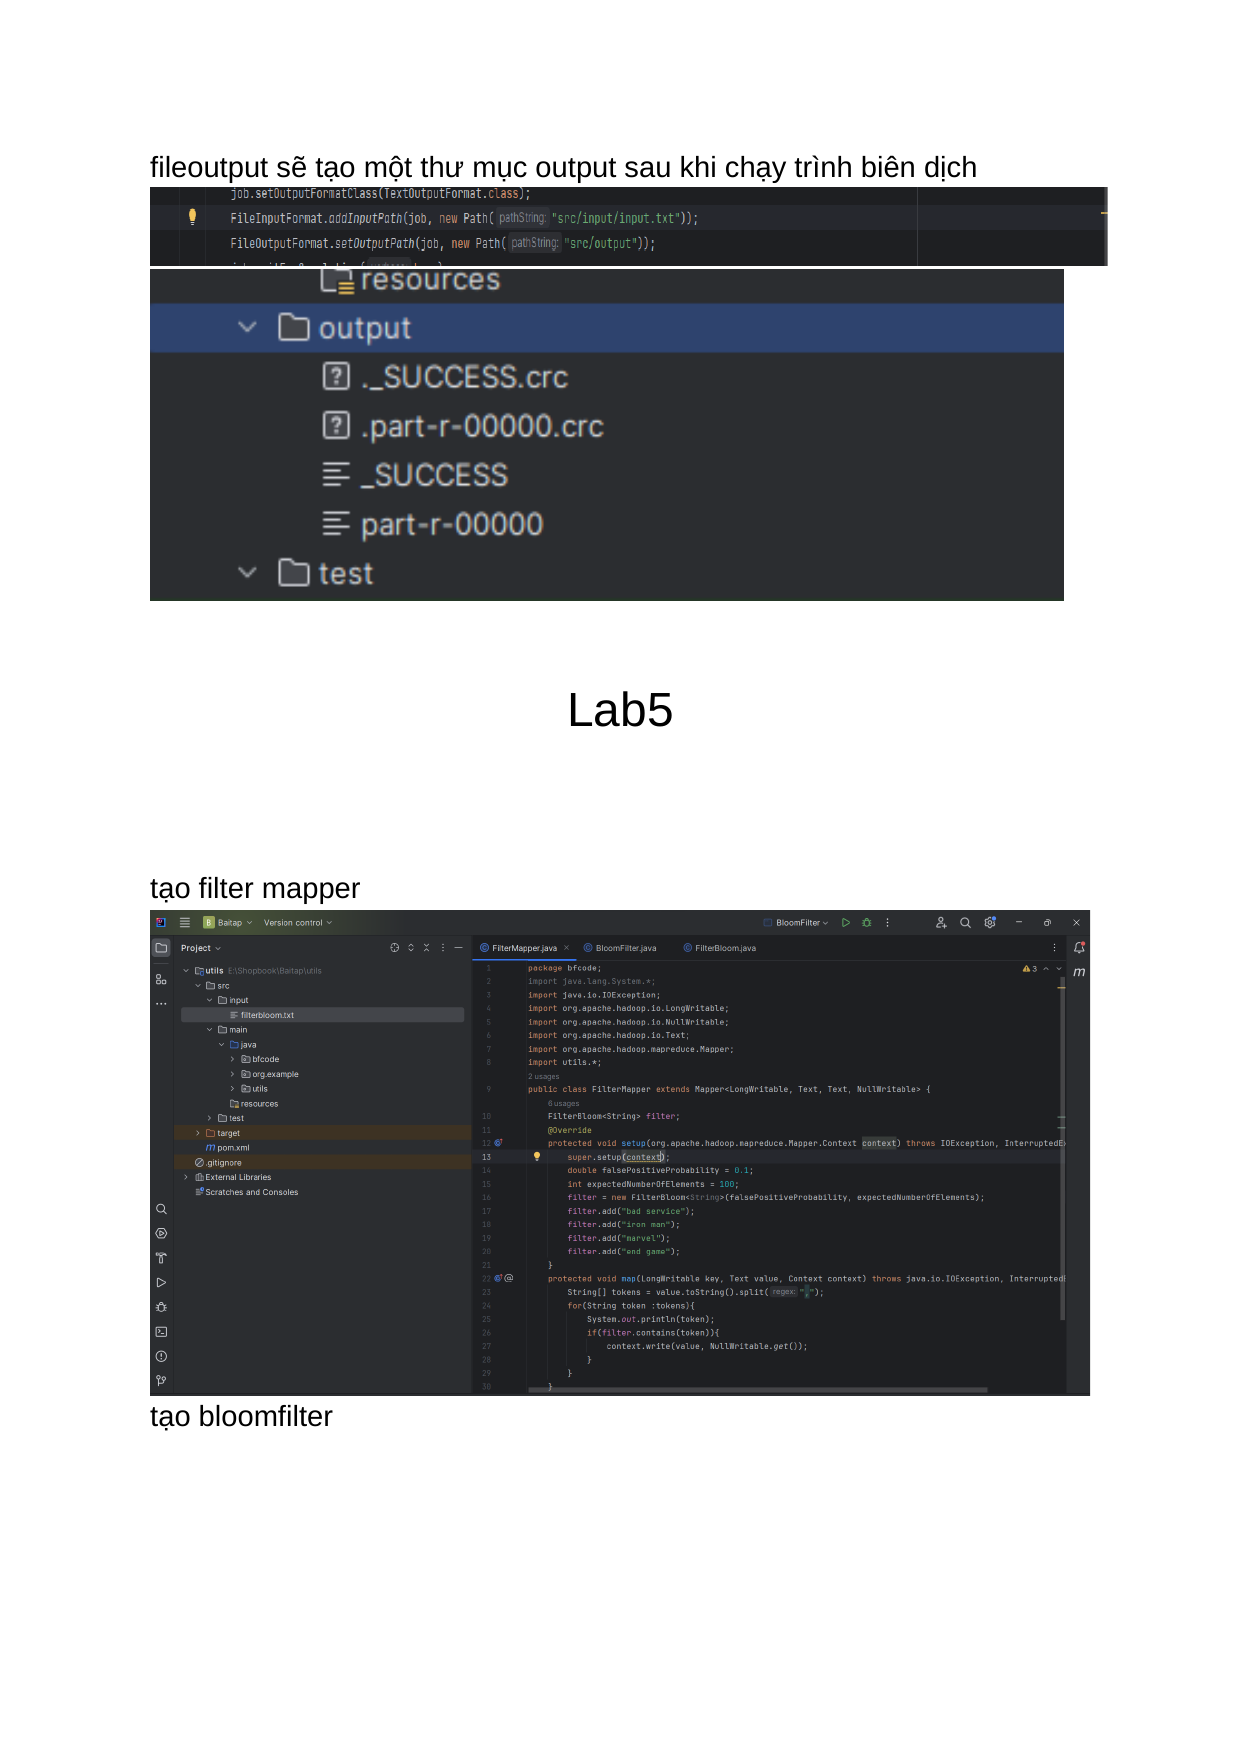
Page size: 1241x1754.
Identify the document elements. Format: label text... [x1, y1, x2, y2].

picture [150, 910, 1091, 1396]
text Lab5 [150, 682, 1090, 737]
picture [150, 269, 1064, 601]
picture [150, 187, 1108, 266]
text tạo filter mapper [150, 872, 1090, 905]
text tạo bloomfilter [150, 1399, 1090, 1433]
text fileoutput sẽ tạo một thư mục output sau khi chạy trình biên dịch [150, 150, 1090, 187]
